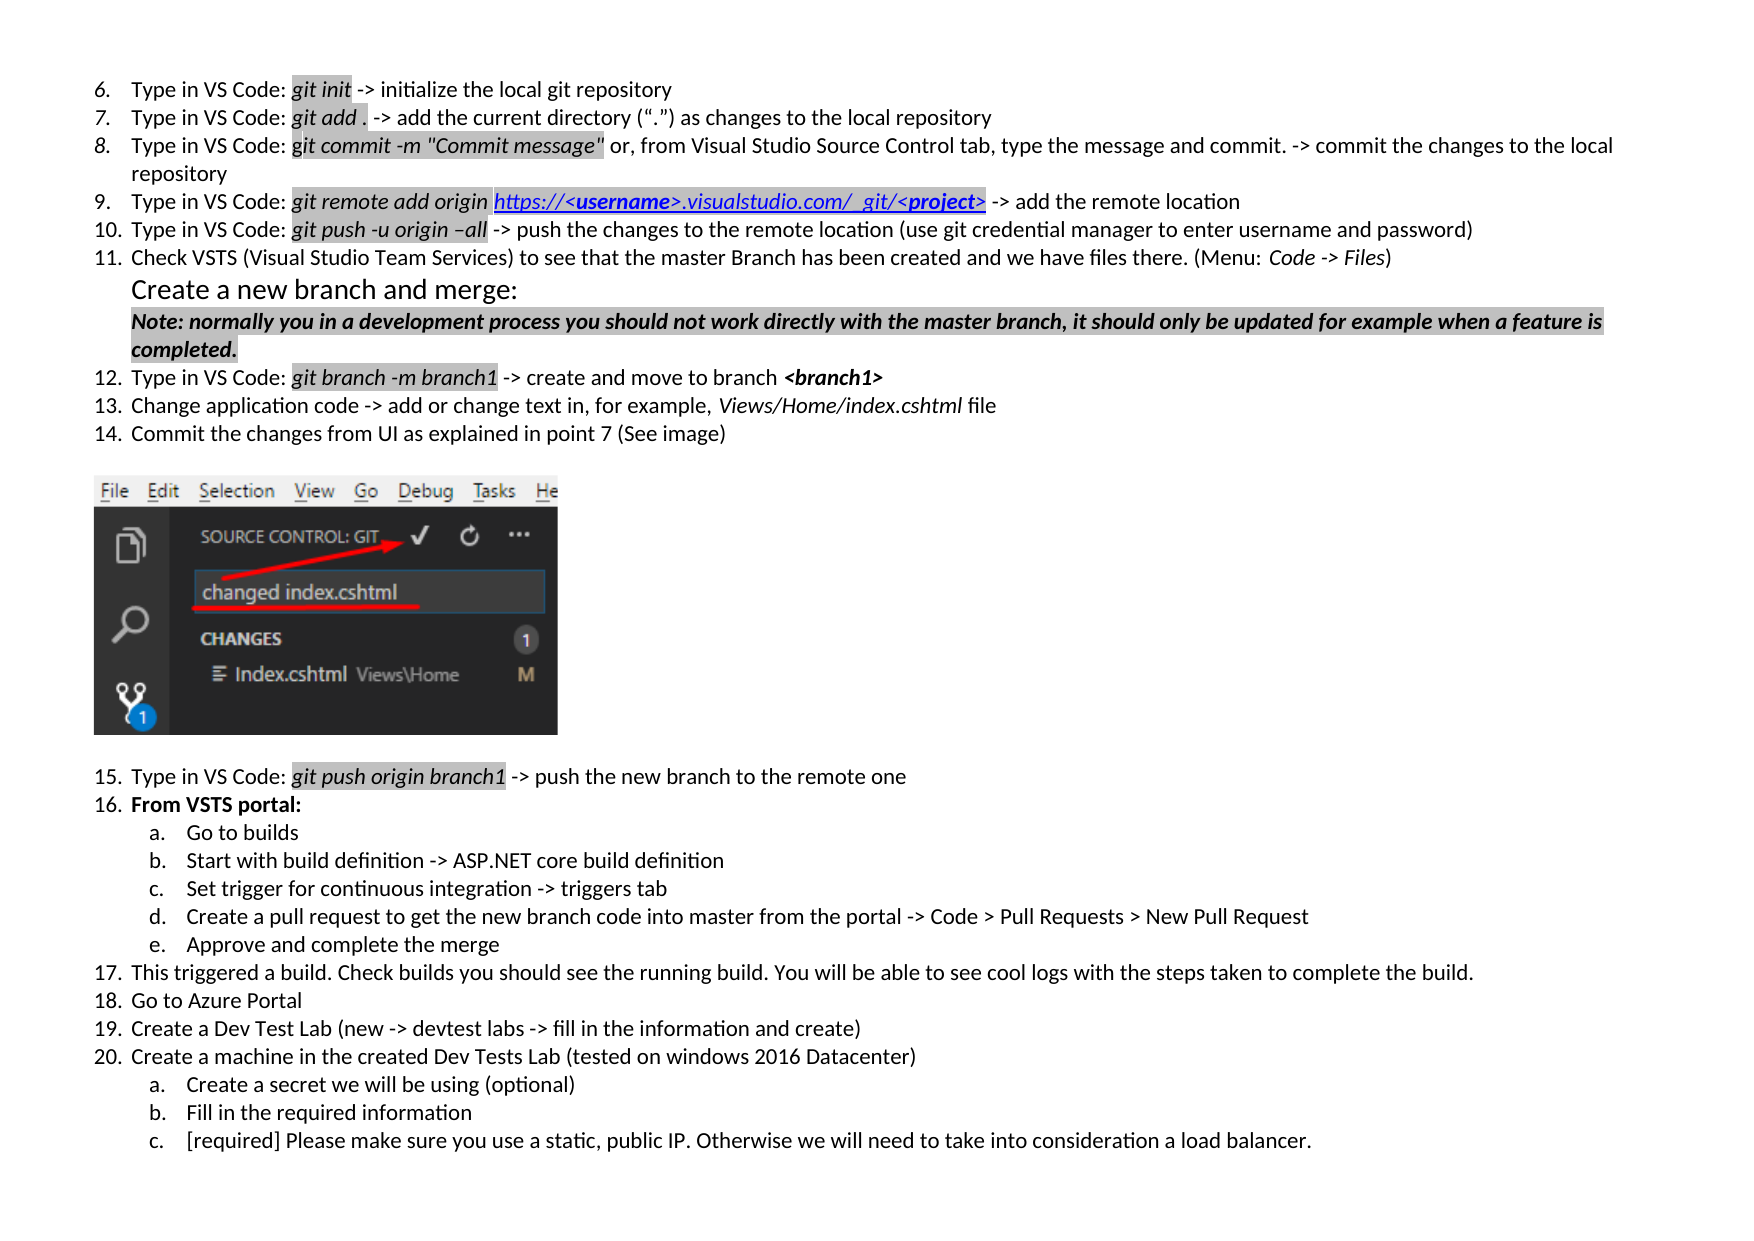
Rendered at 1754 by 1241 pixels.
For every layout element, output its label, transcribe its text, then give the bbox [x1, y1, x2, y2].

list Type in VS Code: git remote add origin https://<username>.visualstudio.com/_git/<project> -> add the remote location [986, 187, 1679, 215]
list Fill in the required information [149, 1098, 1679, 1127]
list Create a machine in the created Dev Tests Lab (tested on windows 2016 Datacenter) [94, 1042, 1679, 1071]
text Create a new branch and merge: [131, 271, 1679, 307]
list Type in VS Code: git branch -m branch1 -> create and move to branch <branch1> [498, 363, 1679, 391]
list Type in VS Code: git add . -> add the current directory (“.”) as changes to the local repository [368, 103, 1679, 131]
list Type in VS Code: git commit -m "Commit message" or, from Visual Studio Source Control tab, type the message and commit. -> commit the changes to the local repository [94, 131, 1679, 187]
list Type in VS Code: git init -> initialize the local git repository [352, 75, 1679, 103]
list Create a secret we will be using (optional) [149, 1071, 1679, 1098]
list Go to Azure Portal [94, 986, 1679, 1014]
list Type in VS Code: git push origin branch1 -> push the new branch to the remote one [506, 762, 1679, 790]
list Go to builds [149, 818, 1679, 846]
list Check VSTS (Visual Studio Team Services) to see that the master Branch has been created and we have files there. (Menu: Code -> Files) [94, 243, 1679, 271]
list Type in VS Code: git init -> initialize the local git repository [94, 75, 292, 103]
list Type in VS Code: git push origin branch1 -> push the new branch to the remote one [94, 762, 292, 790]
picture [93, 475, 558, 735]
list Type in VS Code: git push -u origin –all -> push the changes to the remote location (use git credential manager to enter username and password) [488, 215, 1679, 243]
list Create a Dev Test Lab (new -> devtest labs -> fill in the information and create) [94, 1014, 1679, 1042]
list Approve and complete the merge [149, 930, 1679, 958]
list Create a pull request to get the new branch code into master from the portal -> Code > Pull Requests > New Pull Request [149, 902, 1679, 930]
list Type in VS Code: git branch -m branch1 -> create and move to branch <branch1> [94, 363, 292, 391]
list Start with build definition -> ASP.NET core build definition [149, 846, 1679, 874]
list From VSTS portal: [94, 790, 1679, 818]
list Commit the changes from UI as explained in point 7 (See image) [94, 419, 1679, 447]
list This triggered a build. Check builds you should see the running build. You will be able to see cool logs with the steps taken to complete the build. [94, 958, 1679, 986]
text Note: normally you in a development process you should not work directly with the master branch, it should only be updated for example when a feature is completed. [238, 307, 1679, 363]
list Change application code -> add or change text in, for example, Views/Home/index.cshtml file [94, 391, 1679, 419]
list Set trigger for continuous integration -> triggers tab [149, 874, 1679, 902]
list [required] Please make sure you use a static, public IP. Otherwise we will need to take into consideration a load balancer. [149, 1127, 1679, 1154]
